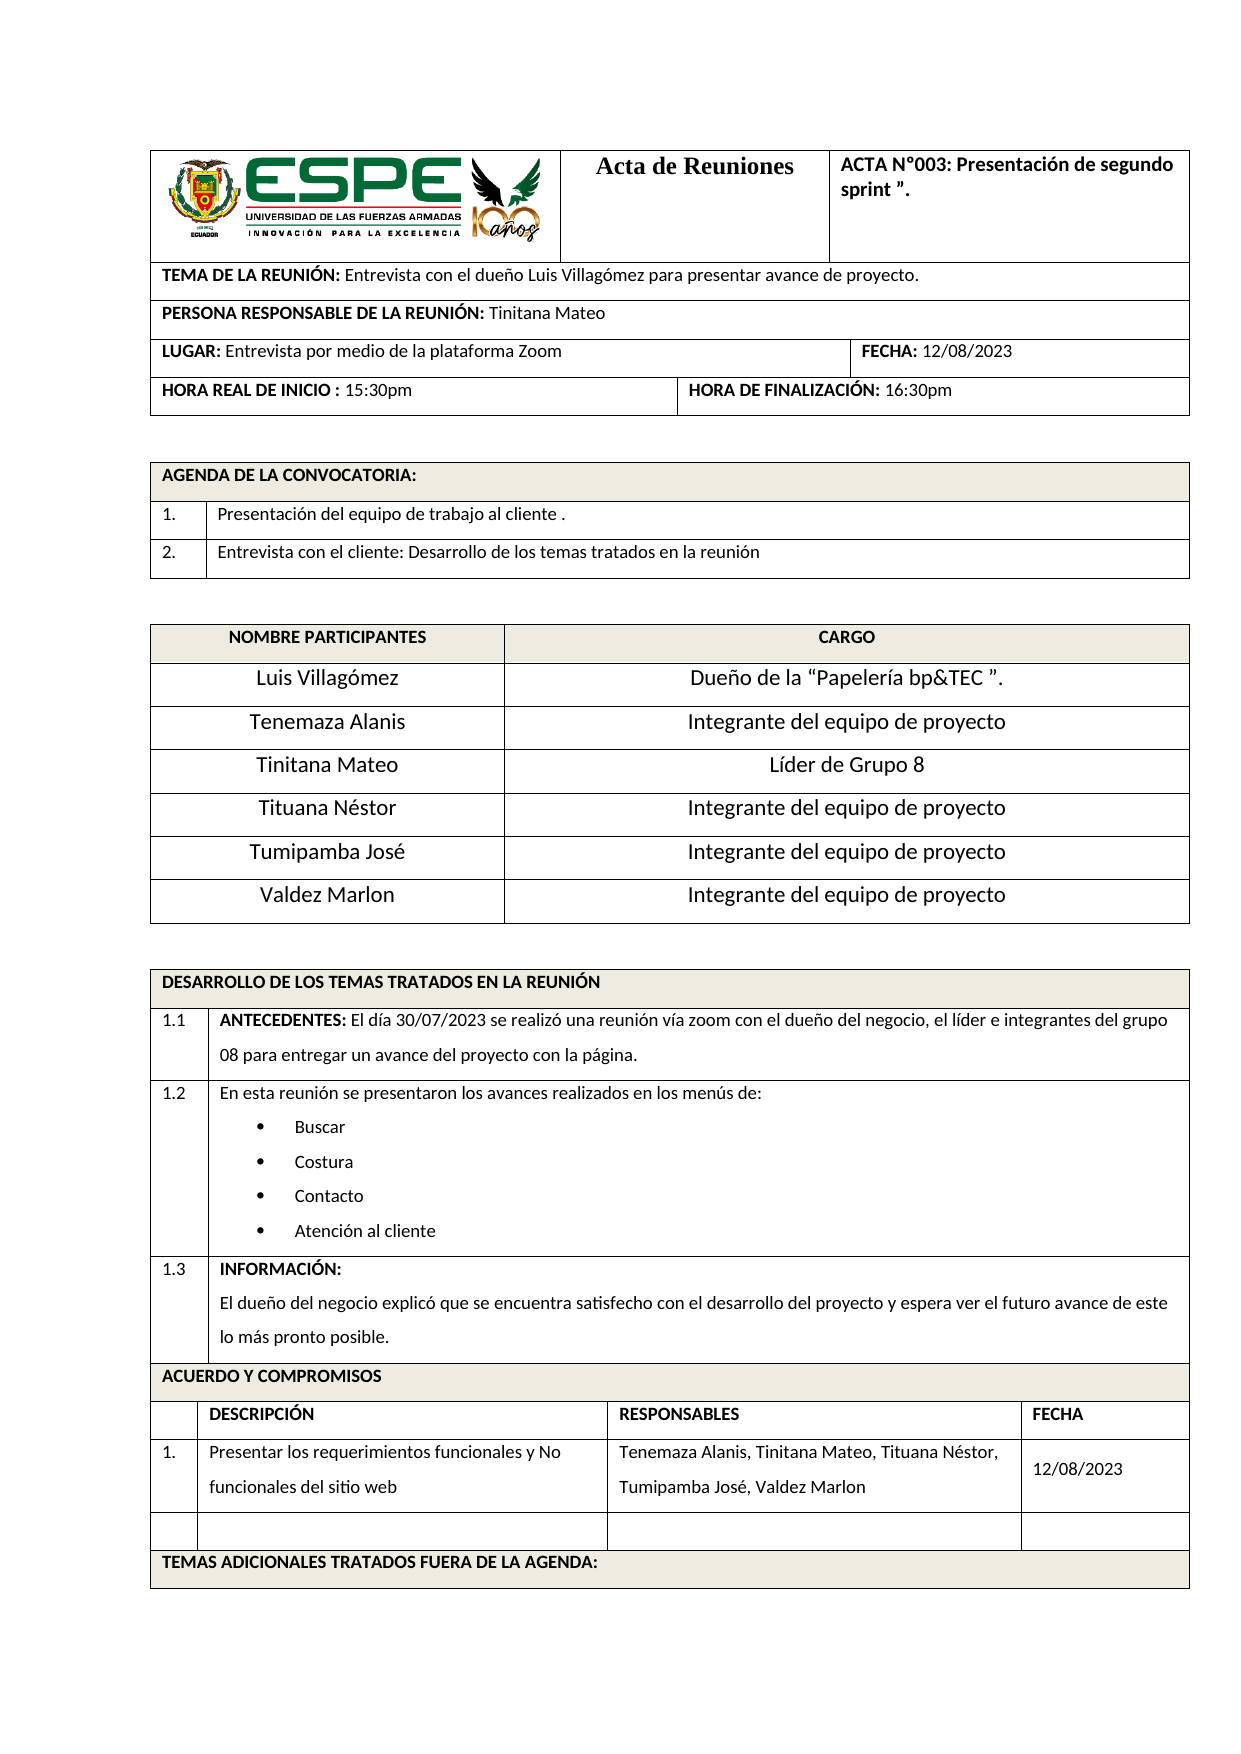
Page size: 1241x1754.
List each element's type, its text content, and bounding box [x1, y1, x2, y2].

table_cell [151, 1513, 197, 1550]
table_header CARGO [505, 625, 1189, 662]
table_cell Dueño de la “Papelería bp&TEC ”. [505, 664, 1189, 706]
table_cell 1. [151, 502, 206, 539]
table_cell [1022, 1513, 1189, 1550]
table_cell Tenemaza Alanis [151, 707, 504, 749]
table_cell 1. [151, 1440, 197, 1512]
table_cell Líder de Grupo 8 [505, 750, 1189, 792]
table_cell Integrante del equipo de proyecto [505, 794, 1189, 836]
table_cell 2. [151, 540, 206, 577]
table_cell TEMAS ADICIONALES TRATADOS FUERA DE LA AGENDA: [151, 1551, 1189, 1588]
table_cell HORA DE FINALIZACIÓN: 16:30pm [678, 378, 1189, 415]
table_header Acta de Reuniones [561, 151, 829, 262]
table_header [151, 151, 560, 262]
table_header NOMBRE PARTICIPANTES [151, 625, 504, 662]
table_cell DESCRIPCIÓN [198, 1402, 607, 1439]
table_cell FECHA [1022, 1402, 1189, 1439]
table_cell INFORMACIÓN: El dueño del negocio explicó que se encuentra satisfecho con el desarrollo del proyecto y espera ver el futuro avance de este lo más pronto posible. [209, 1257, 1189, 1363]
table_cell Tituana Néstor [151, 794, 504, 836]
table_cell Tenemaza Alanis, Tinitana Mateo, Tituana Néstor, Tumipamba José, Valdez Marlon [608, 1440, 1021, 1512]
table_cell RESPONSABLES [608, 1402, 1021, 1439]
table_header ACTA Nº003: Presentación de segundo sprint ”. [830, 151, 1189, 262]
table_cell Tinitana Mateo [151, 750, 504, 792]
table_cell Entrevista con el cliente: Desarrollo de los temas tratados en la reunión [207, 540, 1189, 577]
table_cell En esta reunión se presentaron los avances realizados en los menús de: Buscar Costura Contacto Atención al cliente [209, 1081, 1189, 1256]
table_cell FECHA: 12/08/2023 [851, 340, 1189, 377]
table_cell Presentación del equipo de trabajo al cliente . [207, 502, 1189, 539]
table_cell 1.2 [151, 1081, 208, 1256]
table_cell TEMA DE LA REUNIÓN: Entrevista con el dueño Luis Villagómez para presentar avance de proyecto. [151, 263, 1189, 300]
table_cell [151, 1402, 197, 1439]
table_cell Integrante del equipo de proyecto [505, 837, 1189, 879]
table_cell Integrante del equipo de proyecto [505, 880, 1189, 922]
table_cell 1.3 [151, 1257, 208, 1363]
picture [161, 151, 550, 248]
table_cell ACUERDO Y COMPROMISOS [151, 1364, 1189, 1401]
table_cell Presentar los requerimientos funcionales y No funcionales del sitio web [198, 1440, 607, 1512]
table_cell Integrante del equipo de proyecto [505, 707, 1189, 749]
table_cell 12/08/2023 [1022, 1440, 1189, 1512]
table_cell ANTECEDENTES: El día 30/07/2023 se realizó una reunión vía zoom con el dueño del negocio, el líder e integrantes del grupo 08 para entregar un avance del proyecto con la página. [209, 1009, 1189, 1080]
table_cell Luis Villagómez [151, 664, 504, 706]
table_header DESARROLLO DE LOS TEMAS TRATADOS EN LA REUNIÓN [151, 970, 1189, 1008]
table_cell 1.1 [151, 1009, 208, 1080]
table_cell HORA REAL DE INICIO : 15:30pm [151, 378, 677, 415]
table_cell PERSONA RESPONSABLE DE LA REUNIÓN: Tinitana Mateo [151, 301, 1189, 339]
table_header AGENDA DE LA CONVOCATORIA: [151, 463, 1189, 501]
table_cell [198, 1513, 607, 1550]
table_cell [608, 1513, 1021, 1550]
table_cell Valdez Marlon [151, 880, 504, 922]
table_cell Tumipamba José [151, 837, 504, 879]
table_cell LUGAR: Entrevista por medio de la plataforma Zoom [151, 340, 850, 377]
